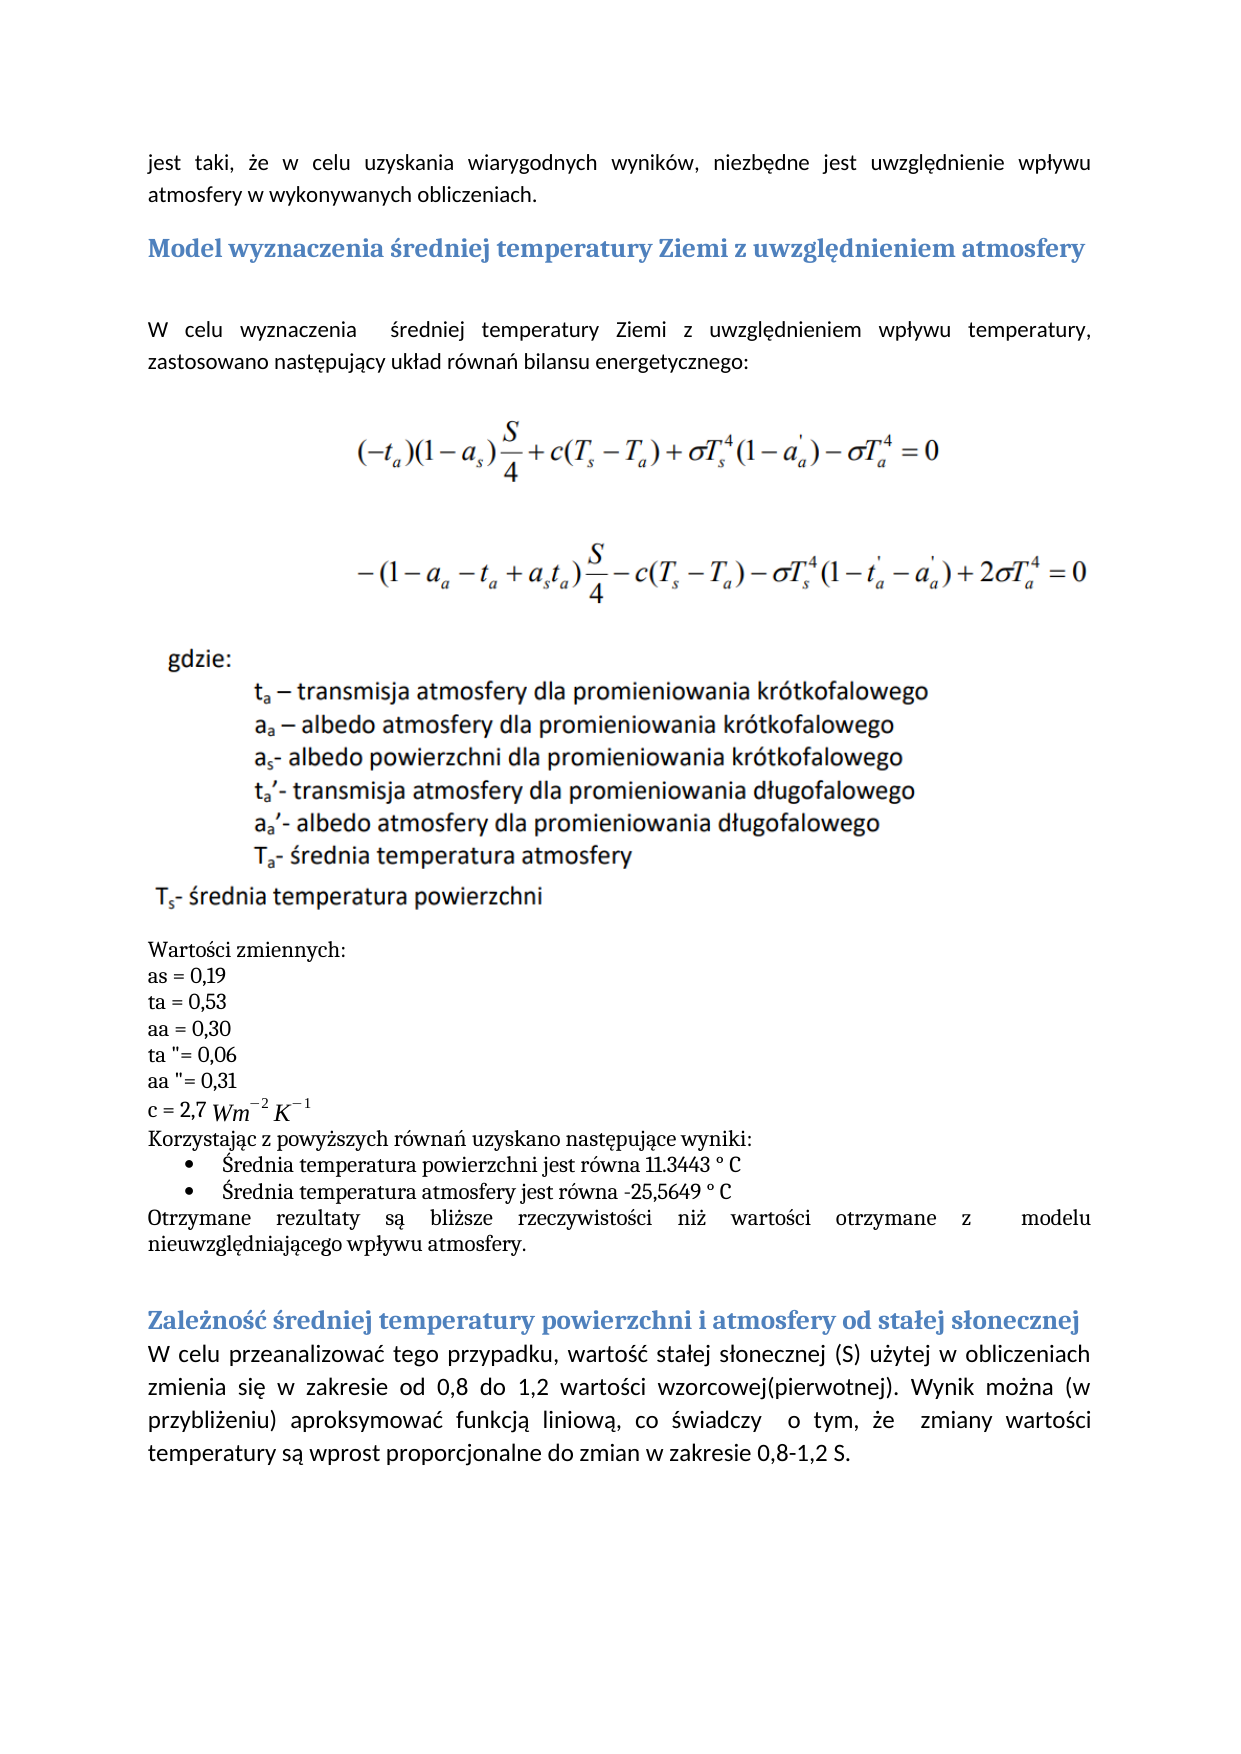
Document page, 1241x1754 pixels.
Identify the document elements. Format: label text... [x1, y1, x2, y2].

text as = 0,19 [148, 963, 1093, 989]
subtitle Zależność średniej temperatury powierzchni i atmosfery od stałej słonecznej [148, 1305, 1093, 1336]
text ta = 0,53 [148, 989, 1093, 1016]
text ta "= 0,06 [148, 1042, 1093, 1068]
text Wartości zmiennych: [148, 936, 1093, 963]
subtitle Model wyznaczenia średniej temperatury Ziemi z uwzględnieniem atmosfery [148, 233, 1093, 264]
list Średnia temperatura powierzchni jest równa 11.3443 ° C [185, 1152, 1093, 1178]
text Korzystając z powyższych równań uzyskano następujące wyniki: [148, 1126, 1093, 1152]
text W celu przeanalizować tego przypadku, wartość stałej słonecznej (S) użytej w obliczeniach zmienia się w zakresie od 0,8 do 1,2 wartości wzorcowej(pierwotnej). Wynik można (w przybliżeniu) aproksymować funkcją liniową, co świadczy o tym, że zmiany wartości temperatury są wprost proporcjonalne do zmian w zakresie 0,8-1,2 S. [148, 1338, 1093, 1467]
text c = 2,7 [148, 1094, 1093, 1126]
text aa "= 0,31 [148, 1068, 1093, 1094]
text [148, 148, 1093, 208]
list Średnia temperatura atmosfery jest równa -25,5649 ° C [185, 1178, 1093, 1205]
picture [147, 396, 1093, 871]
text Otrzymane rezultaty są bliższe rzeczywistości niż wartości otrzymane z modelu nieuwzględniającego wpływu atmosfery. [148, 1205, 1093, 1257]
text aa = 0,30 [148, 1016, 1093, 1042]
picture [147, 875, 564, 916]
text W celu wyznaczenia średniej temperatury Ziemi z uwzględnieniem wpływu temperatury, zastosowano następujący układ równań bilansu energetycznego: [148, 315, 1093, 375]
